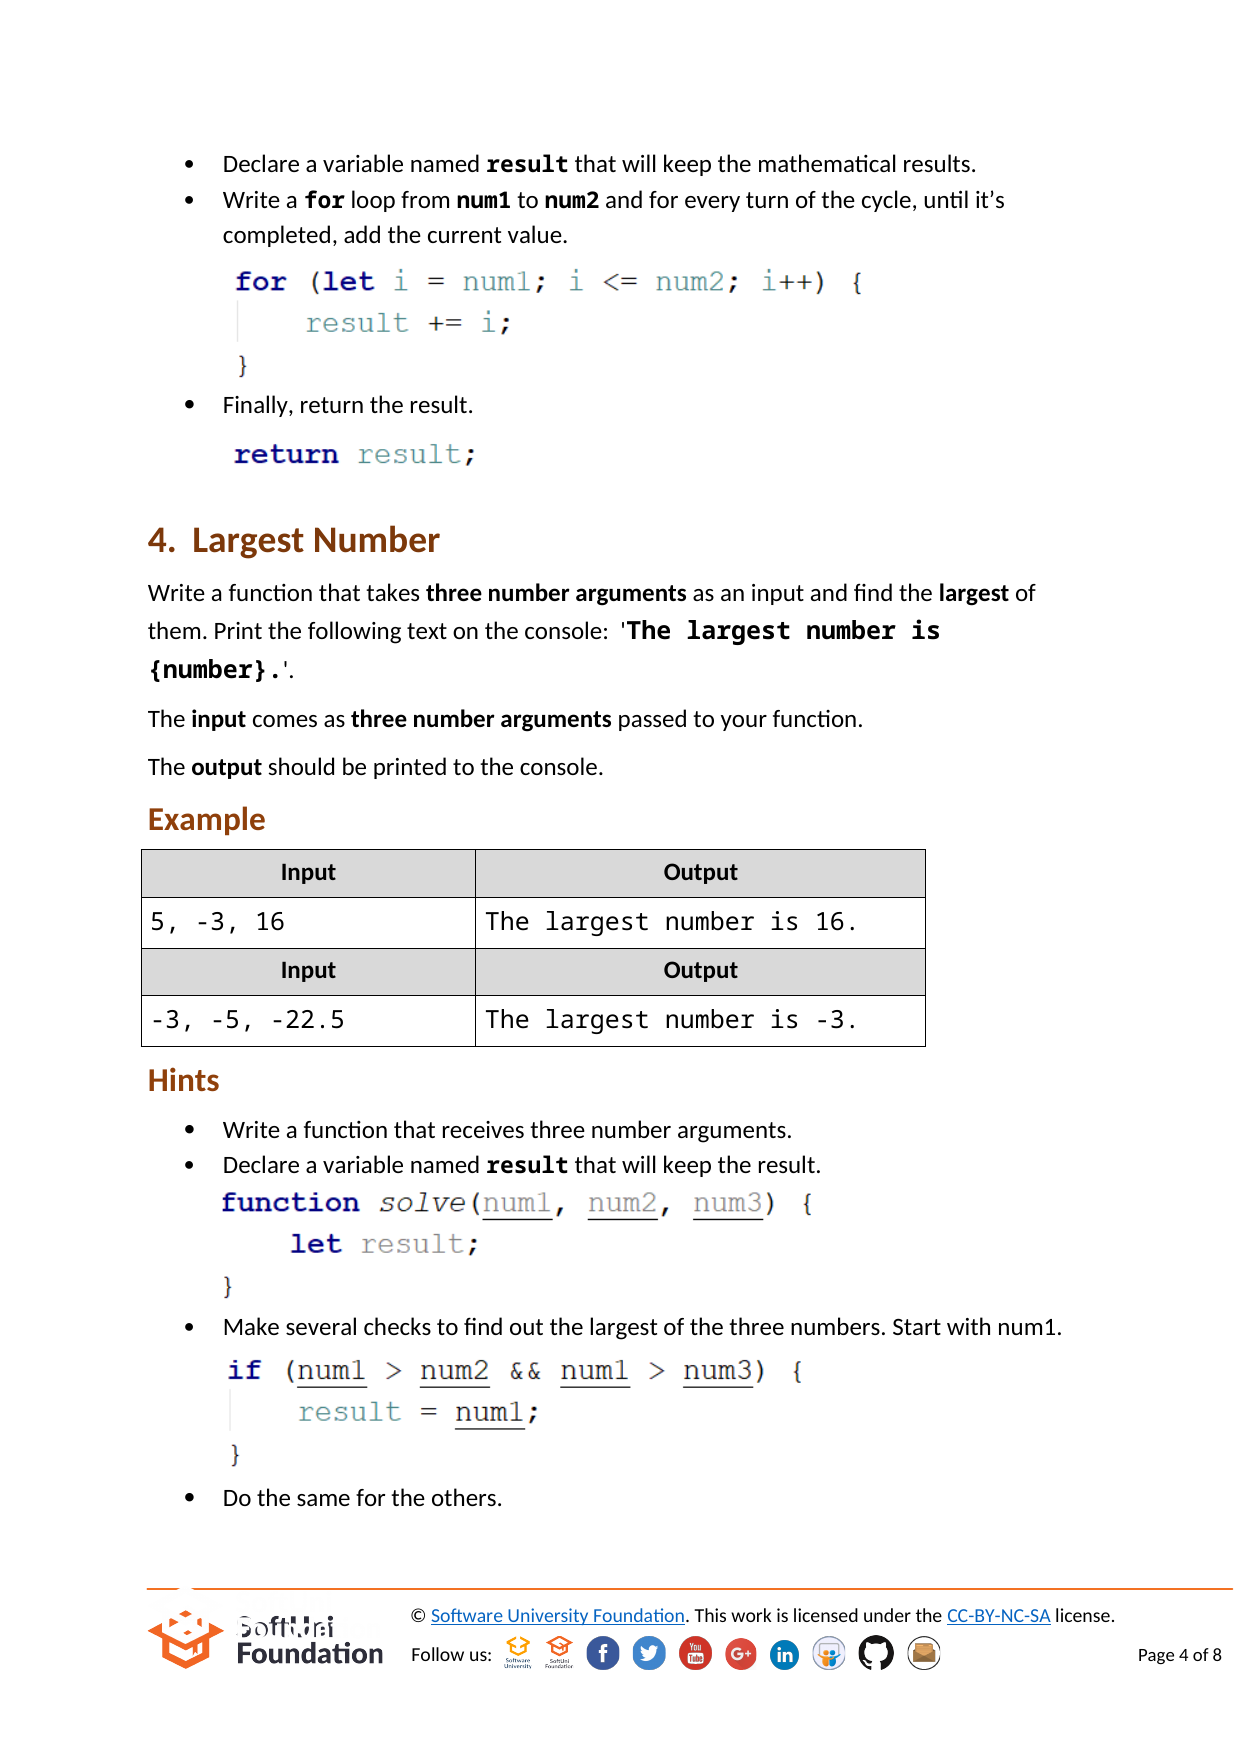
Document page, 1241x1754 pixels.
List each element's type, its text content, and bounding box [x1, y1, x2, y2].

picture [147, 1586, 383, 1669]
subtitle Hints [148, 1059, 1093, 1100]
picture [783, 1652, 792, 1661]
picture [812, 1636, 846, 1670]
list Write a function that receives three number arguments. [185, 1114, 1093, 1145]
table_cell Input [142, 949, 475, 995]
list Make several checks to find out the largest of the three numbers. Start with num1. [185, 1311, 1093, 1341]
list Declare a variable named result that will keep the mathematical results. [185, 148, 1093, 179]
list Do the same for the others. [185, 1482, 1093, 1513]
picture [770, 1661, 778, 1670]
text The input comes as three number arguments passed to your function. [148, 703, 1093, 734]
table_cell 5, -3, 16 [142, 898, 475, 947]
picture [725, 1638, 757, 1670]
picture [791, 1661, 799, 1670]
list Write a for loop from num1 to num2 and for every turn of the cycle, until it’s completed, add the current value. [185, 183, 1093, 250]
picture [907, 1636, 941, 1670]
picture [222, 254, 872, 386]
picture [679, 1636, 712, 1670]
picture [770, 1640, 778, 1649]
picture [632, 1636, 666, 1670]
picture [586, 1636, 620, 1670]
picture [222, 1345, 810, 1479]
picture [858, 1635, 894, 1670]
table_cell The largest number is 16. [476, 898, 925, 947]
subtitle Largest Number [148, 516, 1093, 562]
table_cell The largest number is -3. [476, 996, 925, 1046]
picture [222, 1185, 816, 1307]
table_header Input [142, 850, 475, 897]
text The output should be printed to the console. [148, 751, 1093, 781]
picture [545, 1636, 574, 1670]
picture [504, 1636, 532, 1670]
text Write a function that takes three number arguments as an input and find the largest of them. Print the following text on the console: 'The largest number is {number}.'. [148, 577, 1093, 686]
list Finally, return the result. [185, 390, 1093, 420]
subtitle Example [148, 798, 1093, 839]
table_cell Output [476, 949, 925, 995]
table_cell -3, -5, -22.5 [142, 996, 475, 1046]
table_header Output [476, 850, 925, 897]
list Declare a variable named result that will keep the result. [185, 1149, 1093, 1181]
picture [222, 424, 481, 491]
picture [791, 1640, 799, 1649]
